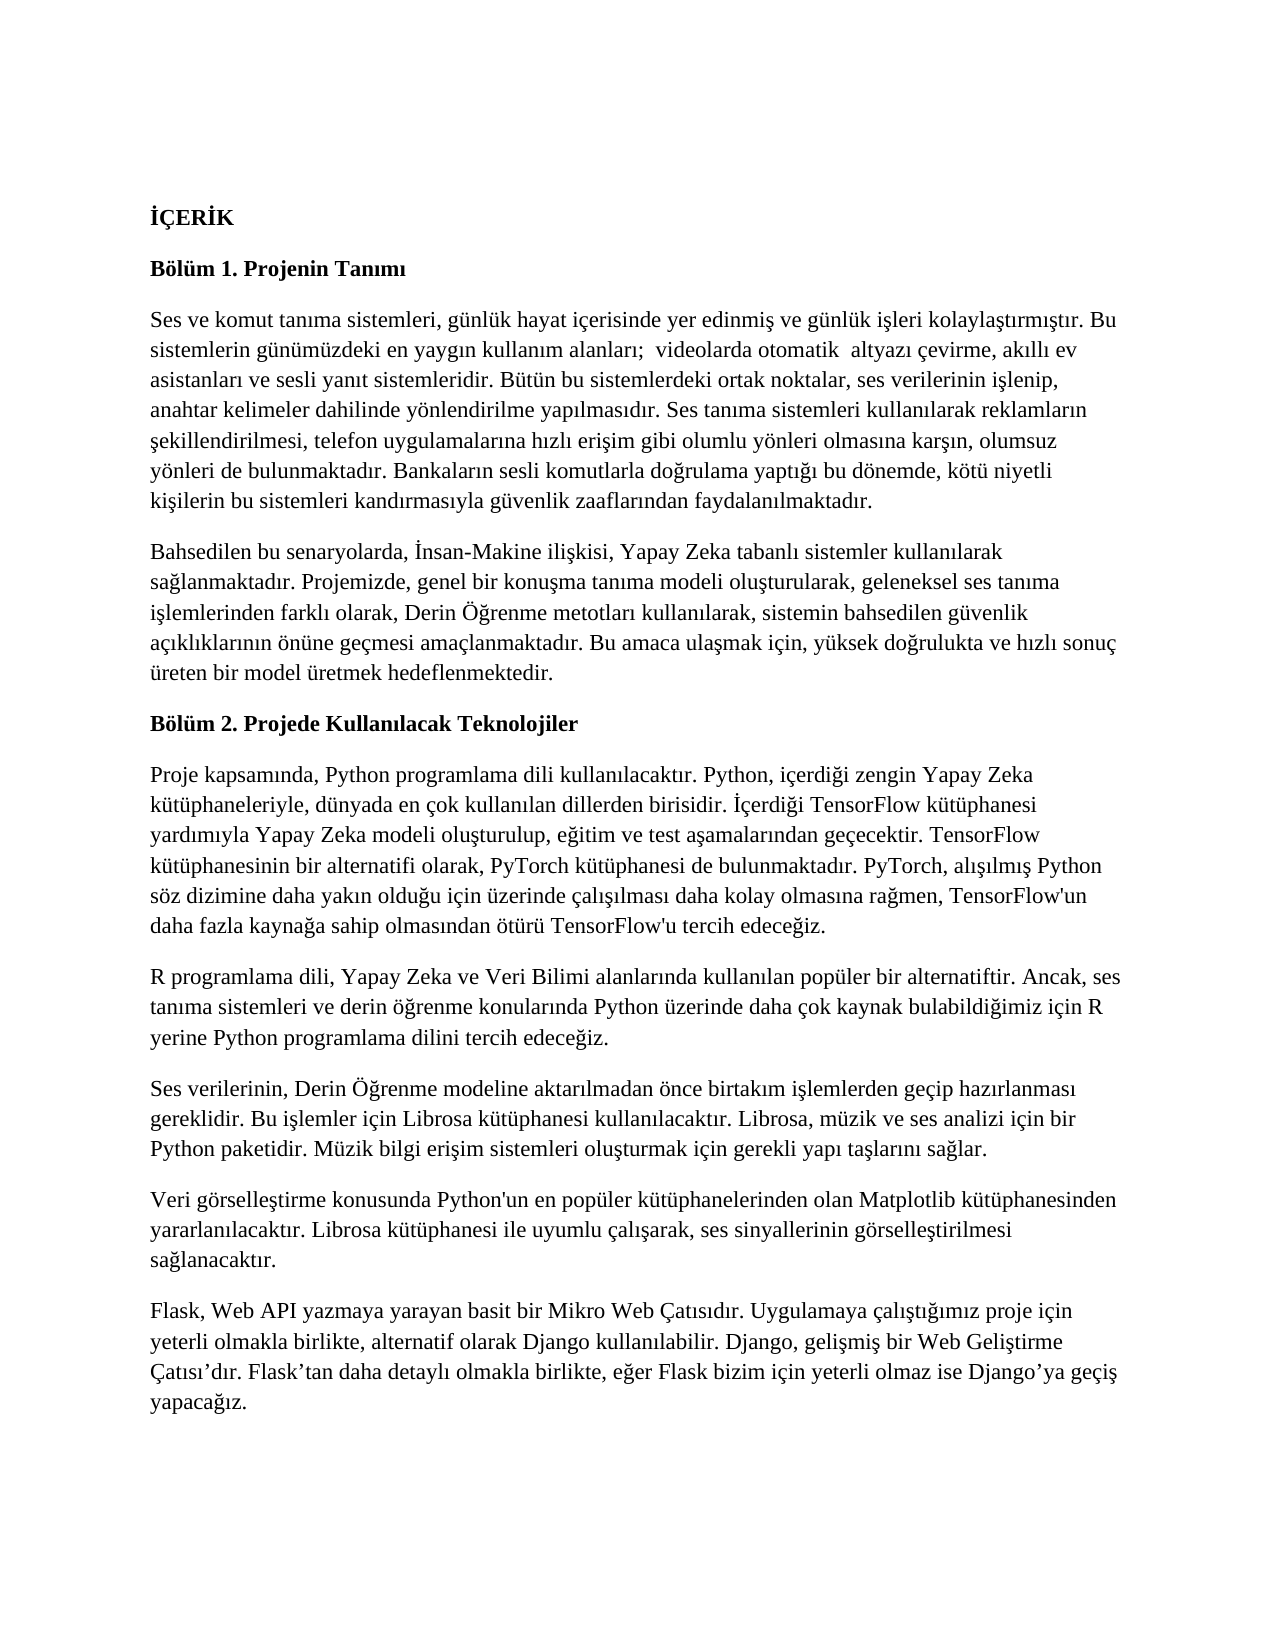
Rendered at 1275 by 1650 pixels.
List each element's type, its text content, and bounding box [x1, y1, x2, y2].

text R programlama dili, Yapay Zeka ve Veri Bilimi alanlarında kullanılan popüler bir alternatiftir. Ancak, ses tanıma sistemleri ve derin öğrenme konularında Python üzerinde daha çok kaynak bulabildiğimiz için R yerine Python programlama dilini tercih edeceğiz. [150, 963, 1125, 1050]
text Veri görselleştirme konusunda Python'un en popüler kütüphanelerinden olan Matplotlib kütüphanesinden yararlanılacaktır. Librosa kütüphanesi ile uyumlu çalışarak, ses sinyallerinin görselleştirilmesi sağlanacaktır. [150, 1186, 1125, 1273]
text Ses ve komut tanıma sistemleri, günlük hayat içerisinde yer edinmiş ve günlük işleri kolaylaştırmıştır. Bu sistemlerin günümüzdeki en yaygın kullanım alanları; videolarda otomatik altyazı çevirme, akıllı ev asistanları ve sesli yanıt sistemleridir. Bütün bu sistemlerdeki ortak noktalar, ses verilerinin işlenip, anahtar kelimeler dahilinde yönlendirilme yapılmasıdır. Ses tanıma sistemleri kullanılarak reklamların şekillendirilmesi, telefon uygulamalarına hızlı erişim gibi olumlu yönleri olmasına karşın, olumsuz yönleri de bulunmaktadır. Bankaların sesli komutlarla doğrulama yaptığı bu dönemde, kötü niyetli kişilerin bu sistemleri kandırmasıyla güvenlik zaaflarından faydalanılmaktadır. [150, 306, 1125, 513]
text Proje kapsamında, Python programlama dili kullanılacaktır. Python, içerdiği zengin Yapay Zeka kütüphaneleriyle, dünyada en çok kullanılan dillerden birisidir. İçerdiği TensorFlow kütüphanesi yardımıyla Yapay Zeka modeli oluşturulup, eğitim ve test aşamalarından geçecektir. TensorFlow kütüphanesinin bir alternatifi olarak, PyTorch kütüphanesi de bulunmaktadır. PyTorch, alışılmış Python söz dizimine daha yakın olduğu için üzerinde çalışılması daha kolay olmasına rağmen, TensorFlow'un daha fazla kaynağa sahip olmasından ötürü TensorFlow'u tercih edeceğiz. [150, 761, 1125, 938]
text Bölüm 2. Projede Kullanılacak Teknolojiler [150, 710, 1125, 736]
text Bölüm 1. Projenin Tanımı [150, 255, 1125, 281]
text Ses verilerinin, Derin Öğrenme modeline aktarılmadan önce birtakım işlemlerden geçip hazırlanması gereklidir. Bu işlemler için Librosa kütüphanesi kullanılacaktır. Librosa, müzik ve ses analizi için bir Python paketidir. Müzik bilgi erişim sistemleri oluşturmak için gerekli yapı taşlarını sağlar. [150, 1075, 1125, 1161]
text Flask, Web API yazmaya yarayan basit bir Mikro Web Çatısıdır. Uygulamaya çalıştığımız proje için yeterli olmakla birlikte, alternatif olarak Django kullanılabilir. Django, gelişmiş bir Web Geliştirme Çatısı’dır. Flask’tan daha detaylı olmakla birlikte, eğer Flask bizim için yeterli olmaz ise Django’ya geçiş yapacağız. [150, 1298, 1125, 1414]
text İÇERİK [150, 204, 1125, 230]
text Bahsedilen bu senaryolarda, İnsan-Makine ilişkisi, Yapay Zeka tabanlı sistemler kullanılarak sağlanmaktadır. Projemizde, genel bir konuşma tanıma modeli oluşturularak, geleneksel ses tanıma işlemlerinden farklı olarak, Derin Öğrenme metotları kullanılarak, sistemin bahsedilen güvenlik açıklıklarının önüne geçmesi amaçlanmaktadır. Bu amaca ulaşmak için, yüksek doğrulukta ve hızlı sonuç üreten bir model üretmek hedeflenmektedir. [150, 538, 1125, 685]
